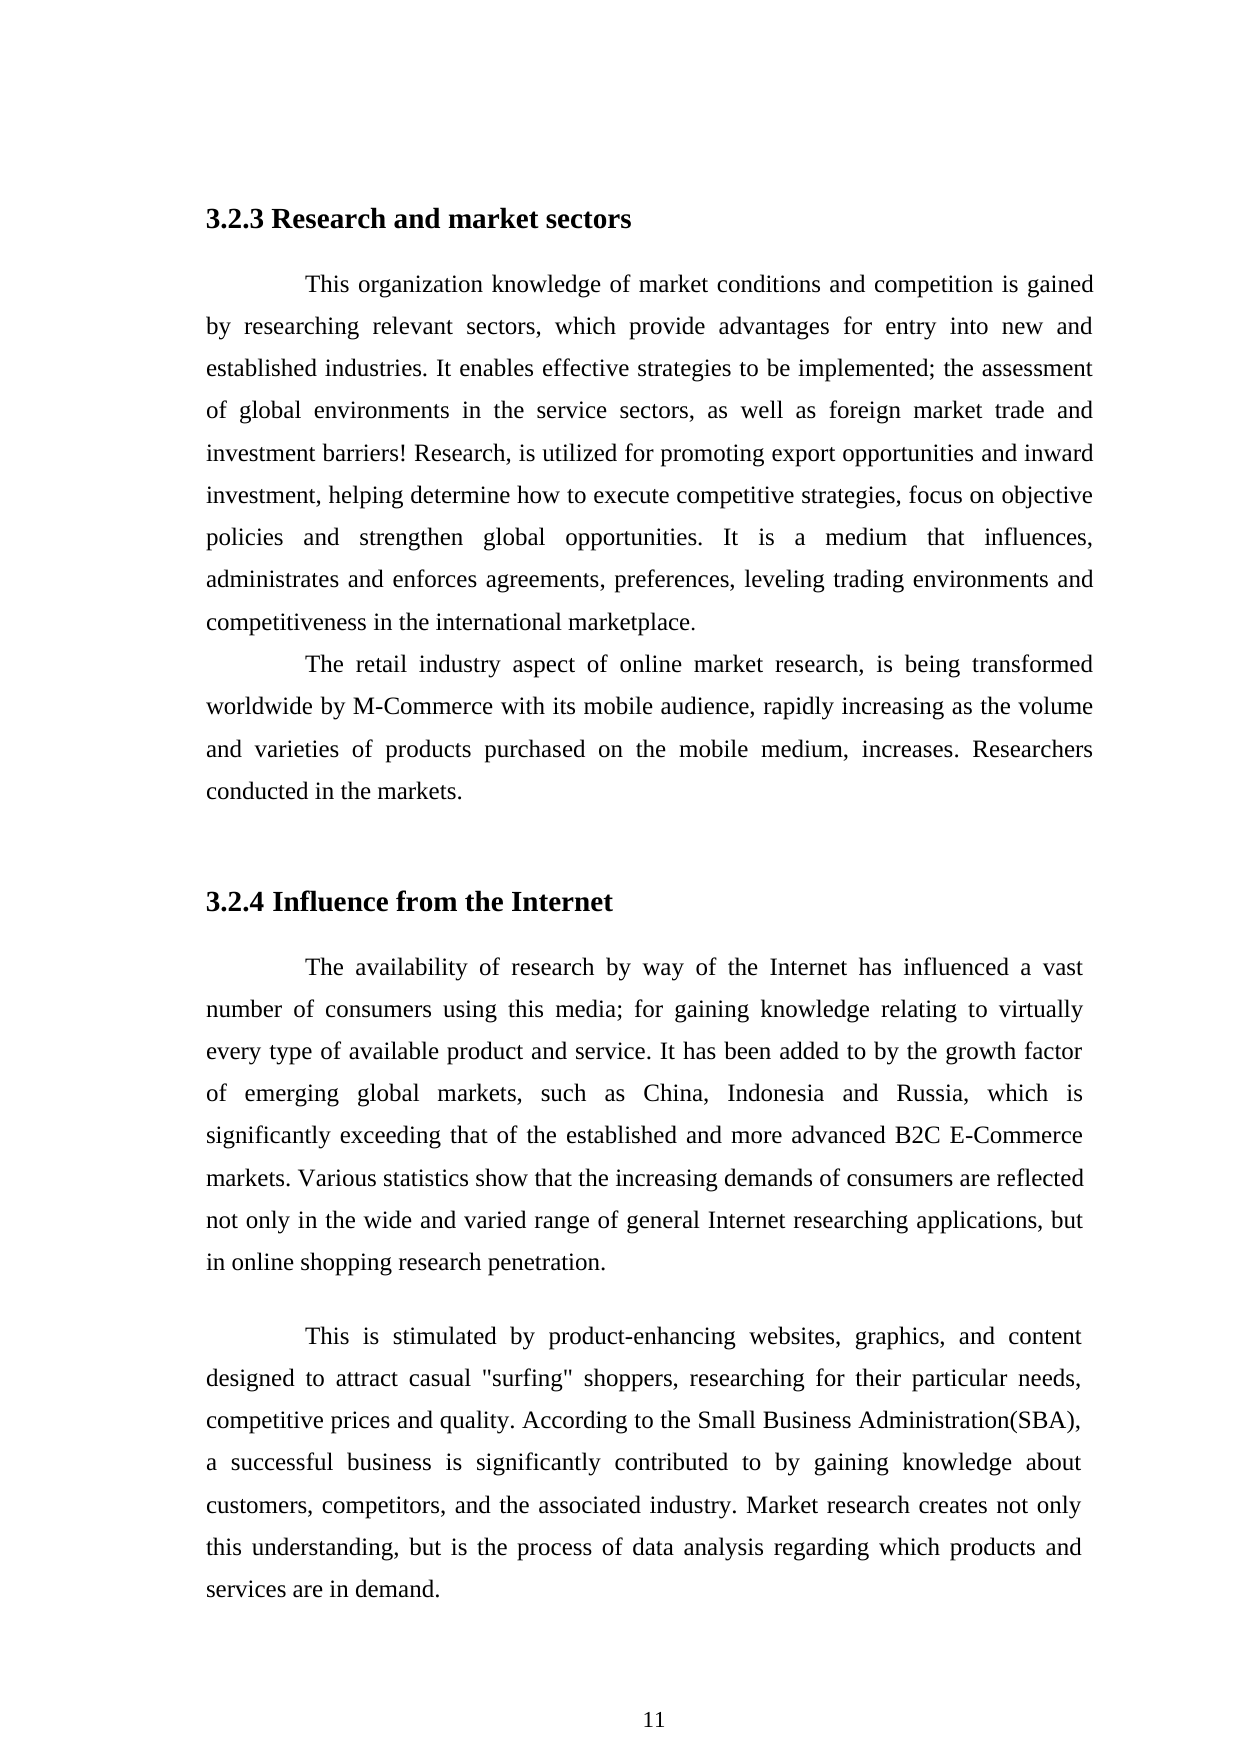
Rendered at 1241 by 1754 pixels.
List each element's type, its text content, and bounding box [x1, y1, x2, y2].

text The retail industry aspect of online market research, is being transformed worldwide by M-Commerce with its mobile audience, rapidly increasing as the volume and varieties of products purchased on the mobile medium, increases. Researchers conducted in the markets. [206, 649, 1094, 804]
text The availability of research by way of the Internet has influenced a vast number of consumers using this media; for gaining knowledge relating to virtually every type of available product and service. It has been added to by the growth factor of emerging global markets, such as China, Indonesia and Russia, which is significantly exceeding that of the established and more advanced B2C E-Commerce markets. Various statistics show that the increasing demands of consumers are reflected not only in the wide and varied range of general Internet researching applications, but in online shopping research penetration. [206, 952, 1084, 1276]
subtitle 3.2.3 Research and market sectors [206, 202, 1183, 235]
text This organization knowledge of market conditions and competition is gained by researching relevant sectors, which provide advantages for entry into new and established industries. It enables effective strategies to be implemented; the assessment of global environments in the service sectors, as well as foreign market trade and investment barriers! Research, is utilized for promoting export opportunities and inward investment, helping determine how to execute competitive strategies, focus on objective policies and strengthen global opportunities. It is a medium that influences, administrates and enforces agreements, preferences, leveling trading environments and competitiveness in the international marketplace. [206, 269, 1094, 635]
text This is stimulated by product-enhancing websites, graphics, and content designed to attract casual "surfing" shoppers, researching for their particular needs, competitive prices and quality. According to the Small Business Administration(SBA), a successful business is significantly contributed to by gaining knowledge about customers, competitors, and the associated industry. Market research creates not only this understanding, but is the process of data analysis regarding which products and services are in demand. [206, 1321, 1082, 1603]
subtitle 3.2.4 Influence from the Internet [206, 884, 1183, 918]
